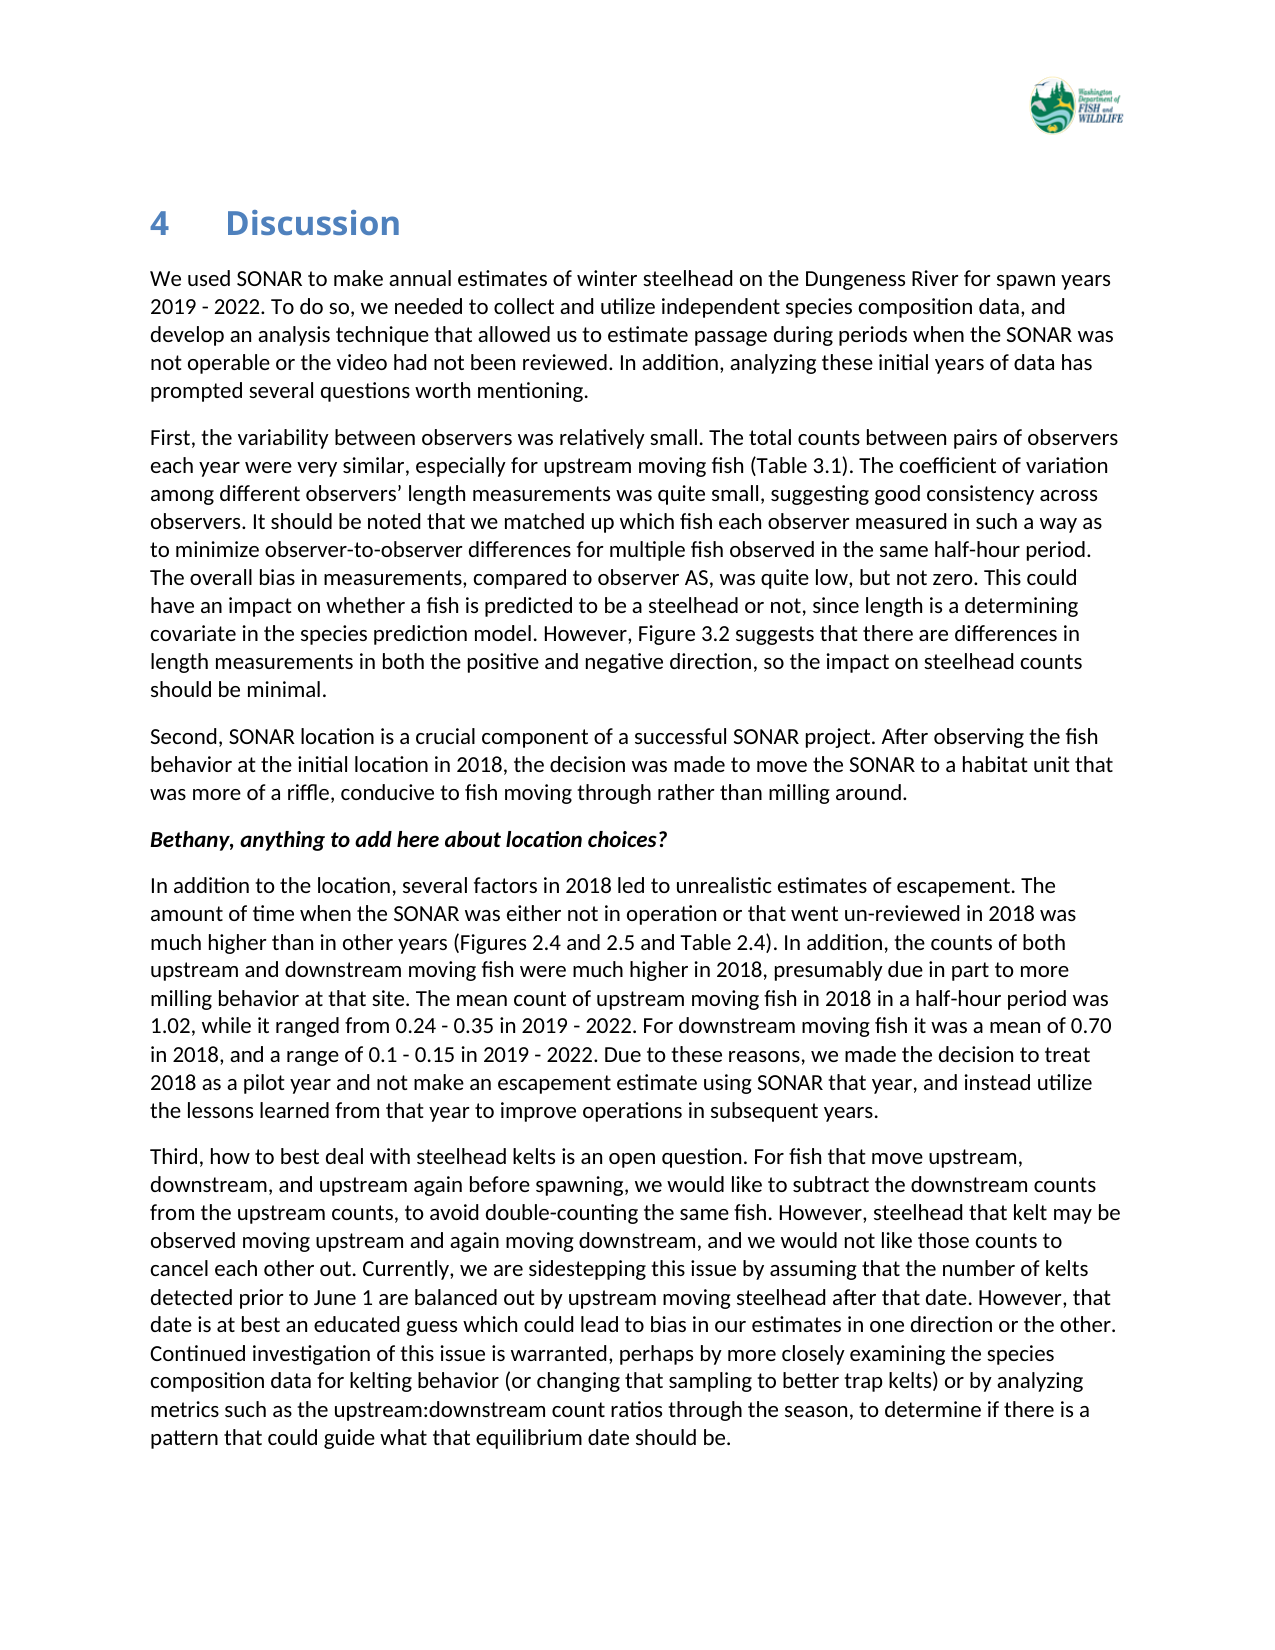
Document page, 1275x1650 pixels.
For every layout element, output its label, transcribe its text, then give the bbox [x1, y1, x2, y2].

text We used SONAR to make annual estimates of winter steelhead on the Dungeness River for spawn years 2019 - 2022. To do so, we needed to collect and utilize independent species composition data, and develop an analysis technique that allowed us to estimate passage during periods when the SONAR was not operable or the video had not been reviewed. In addition, analyzing these initial years of data has prompted several questions worth mentioning. [150, 264, 1125, 404]
text Second, SONAR location is a crucial component of a successful SONAR project. After observing the fish behavior at the initial location in 2018, the decision was made to move the SONAR to a habitat unit that was more of a riffle, conducive to fish moving through rather than milling around. [150, 722, 1125, 806]
picture [1027, 75, 1125, 137]
text Third, how to best deal with steelhead kelts is an open question. For fish that move upstream, downstream, and upstream again before spawning, we would like to subtract the downstream counts from the upstream counts, to avoid double-counting the same fish. However, steelhead that kelt may be observed moving upstream and again moving downstream, and we would not like those counts to cancel each other out. Currently, we are sidestepping this issue by assuming that the number of kelts detected prior to June 1 are balanced out by upstream moving steelhead after that date. However, that date is at best an educated guess which could lead to bias in our estimates in one direction or the other. Continued investigation of this issue is warranted, perhaps by more closely examining the species composition data for kelting behavior (or changing that sampling to better trap kelts) or by analyzing metrics such as the upstream:downstream count ratios through the season, to determine if there is a pattern that could guide what that equilibrium date should be. [150, 1142, 1125, 1451]
subtitle 4 Discussion [150, 200, 1125, 245]
text First, the variability between observers was relatively small. The total counts between pairs of observers each year were very similar, especially for upstream moving fish (Table 3.1). The coefficient of variation among different observers’ length measurements was quite small, suggesting good consistency across observers. It should be noted that we matched up which fish each observer measured in such a way as to minimize observer-to-observer differences for multiple fish observed in the same half-hour period. The overall bias in measurements, compared to observer AS, was quite low, but not zero. This could have an impact on whether a fish is predicted to be a steelhead or not, since length is a determining covariate in the species prediction model. However, Figure 3.2 suggests that there are differences in length measurements in both the positive and negative direction, so the impact on steelhead counts should be minimal. [150, 423, 1125, 703]
text In addition to the location, several factors in 2018 led to unrealistic estimates of escapement. The amount of time when the SONAR was either not in operation or that went un-reviewed in 2018 was much higher than in other years (Figures 2.4 and 2.5 and Table 2.4). In addition, the counts of both upstream and downstream moving fish were much higher in 2018, presumably due in part to more milling behavior at that site. The mean count of upstream moving fish in 2018 in a half-hour period was 1.02, while it ranged from 0.24 - 0.35 in 2019 - 2022. For downstream moving fish it was a mean of 0.70 in 2018, and a range of 0.1 - 0.15 in 2019 - 2022. Due to these reasons, we made the decision to treat 2018 as a pilot year and not make an escapement estimate using SONAR that year, and instead utilize the lessons learned from that year to improve operations in subsequent years. [150, 872, 1125, 1124]
text Bethany, anything to add here about location choices? [150, 825, 1125, 853]
